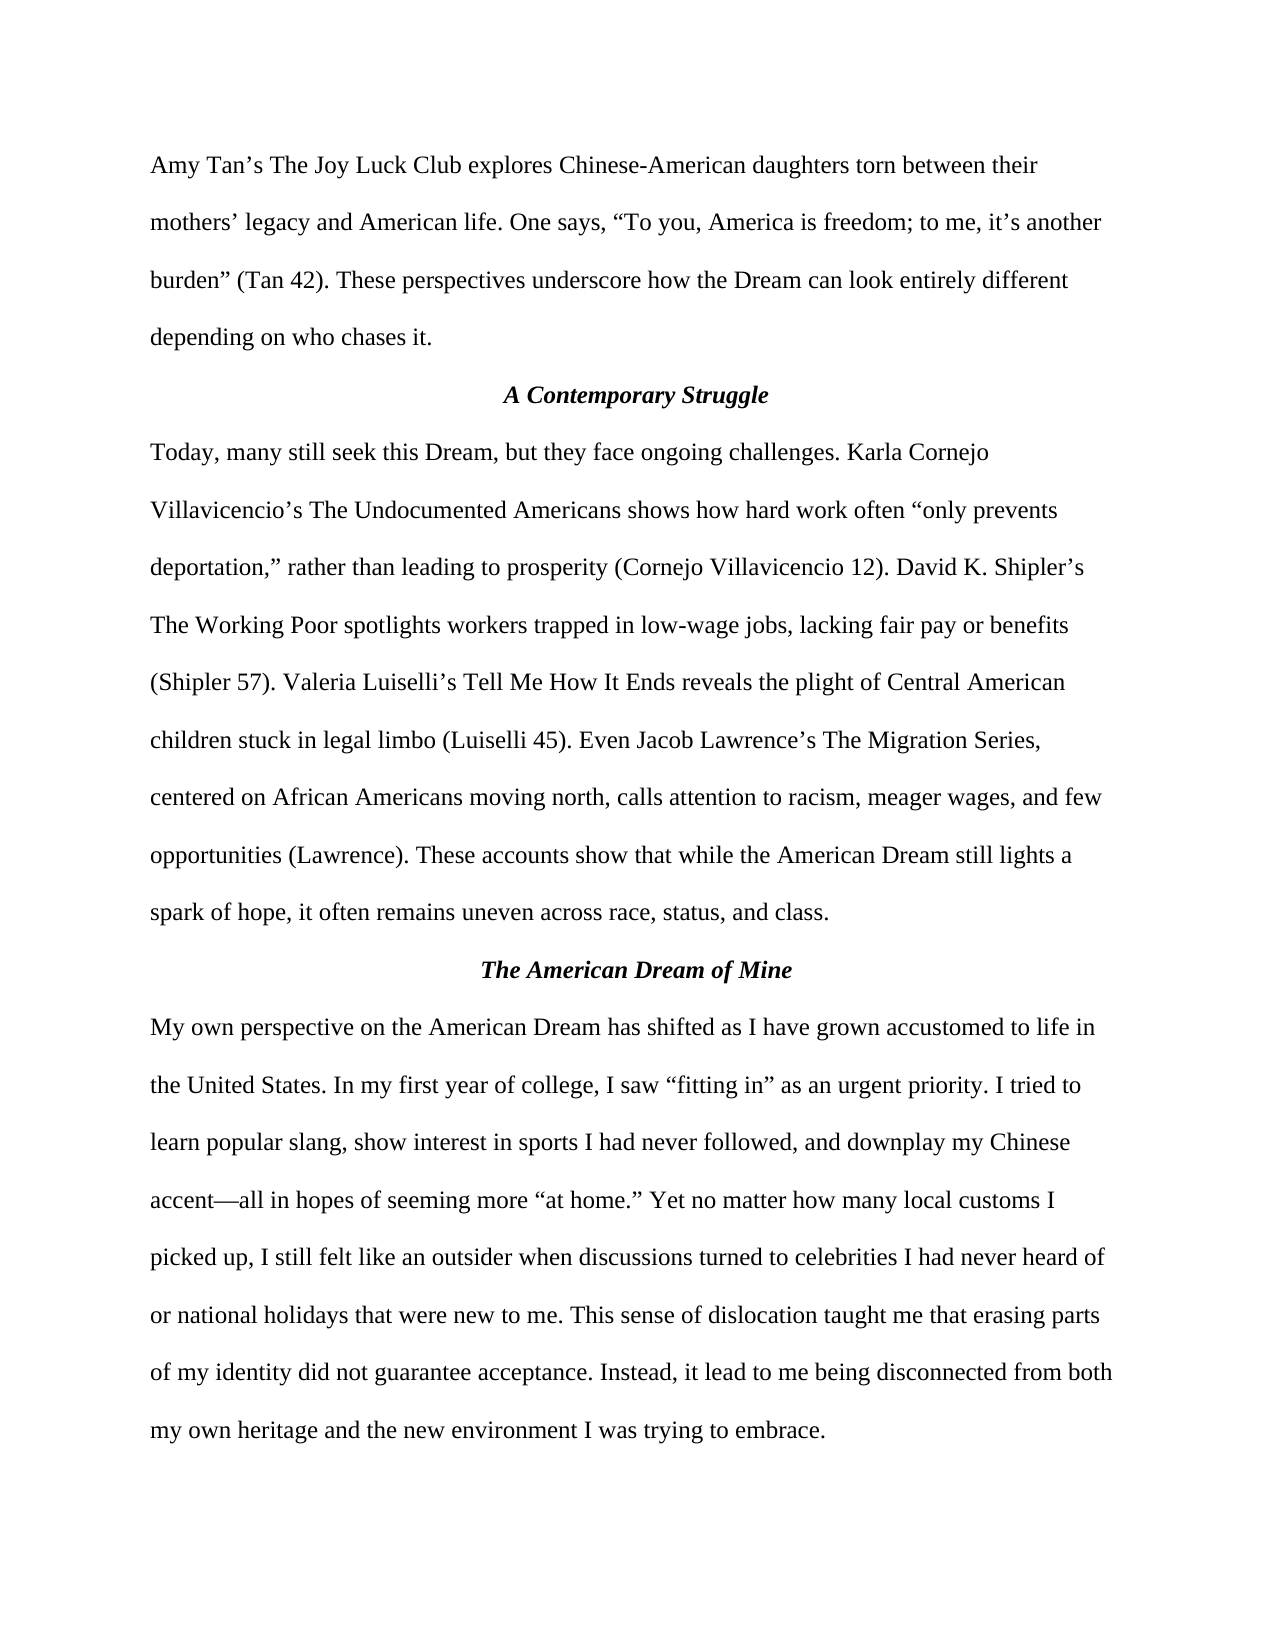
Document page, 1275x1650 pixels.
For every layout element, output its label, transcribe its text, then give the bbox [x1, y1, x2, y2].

text Today, many still seek this Dream, but they face ongoing challenges. Karla Cornejo Villavicencio’s The Undocumented Americans shows how hard work often “only prevents deportation,” rather than leading to prosperity (Cornejo Villavicencio 12). David K. Shipler’s The Working Poor spotlights workers trapped in low-wage jobs, lacking fair pay or benefits (Shipler 57). Valeria Luiselli’s Tell Me How It Ends reveals the plight of Central American children stuck in legal limbo (Luiselli 45). Even Jacob Lawrence’s The Migration Series, centered on African Americans moving north, calls attention to racism, meager wages, and few opportunities (Lawrence). These accounts show that while the American Dream still lights a spark of hope, it often remains uneven across race, status, and class. [150, 437, 1125, 926]
text My own perspective on the American Dream has shifted as I have grown accustomed to life in the United States. In my first year of college, I saw “fitting in” as an urgent priority. I tried to learn popular slang, show interest in sports I had never followed, and downplay my Chinese accent—all in hopes of seeming more “at home.” Yet no matter how many local customs I picked up, I still felt like an outsider when discussions turned to celebrities I had never heard of or national holidays that were new to me. This sense of dislocation taught me that erasing parts of my identity did not guarantee acceptance. Instead, it lead to me being disconnected from both my own heritage and the new environment I was trying to embrace. [150, 1012, 1125, 1444]
text The American Dream of Mine [150, 955, 1125, 984]
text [150, 150, 1125, 351]
text A Contemporary Struggle [150, 380, 1125, 409]
